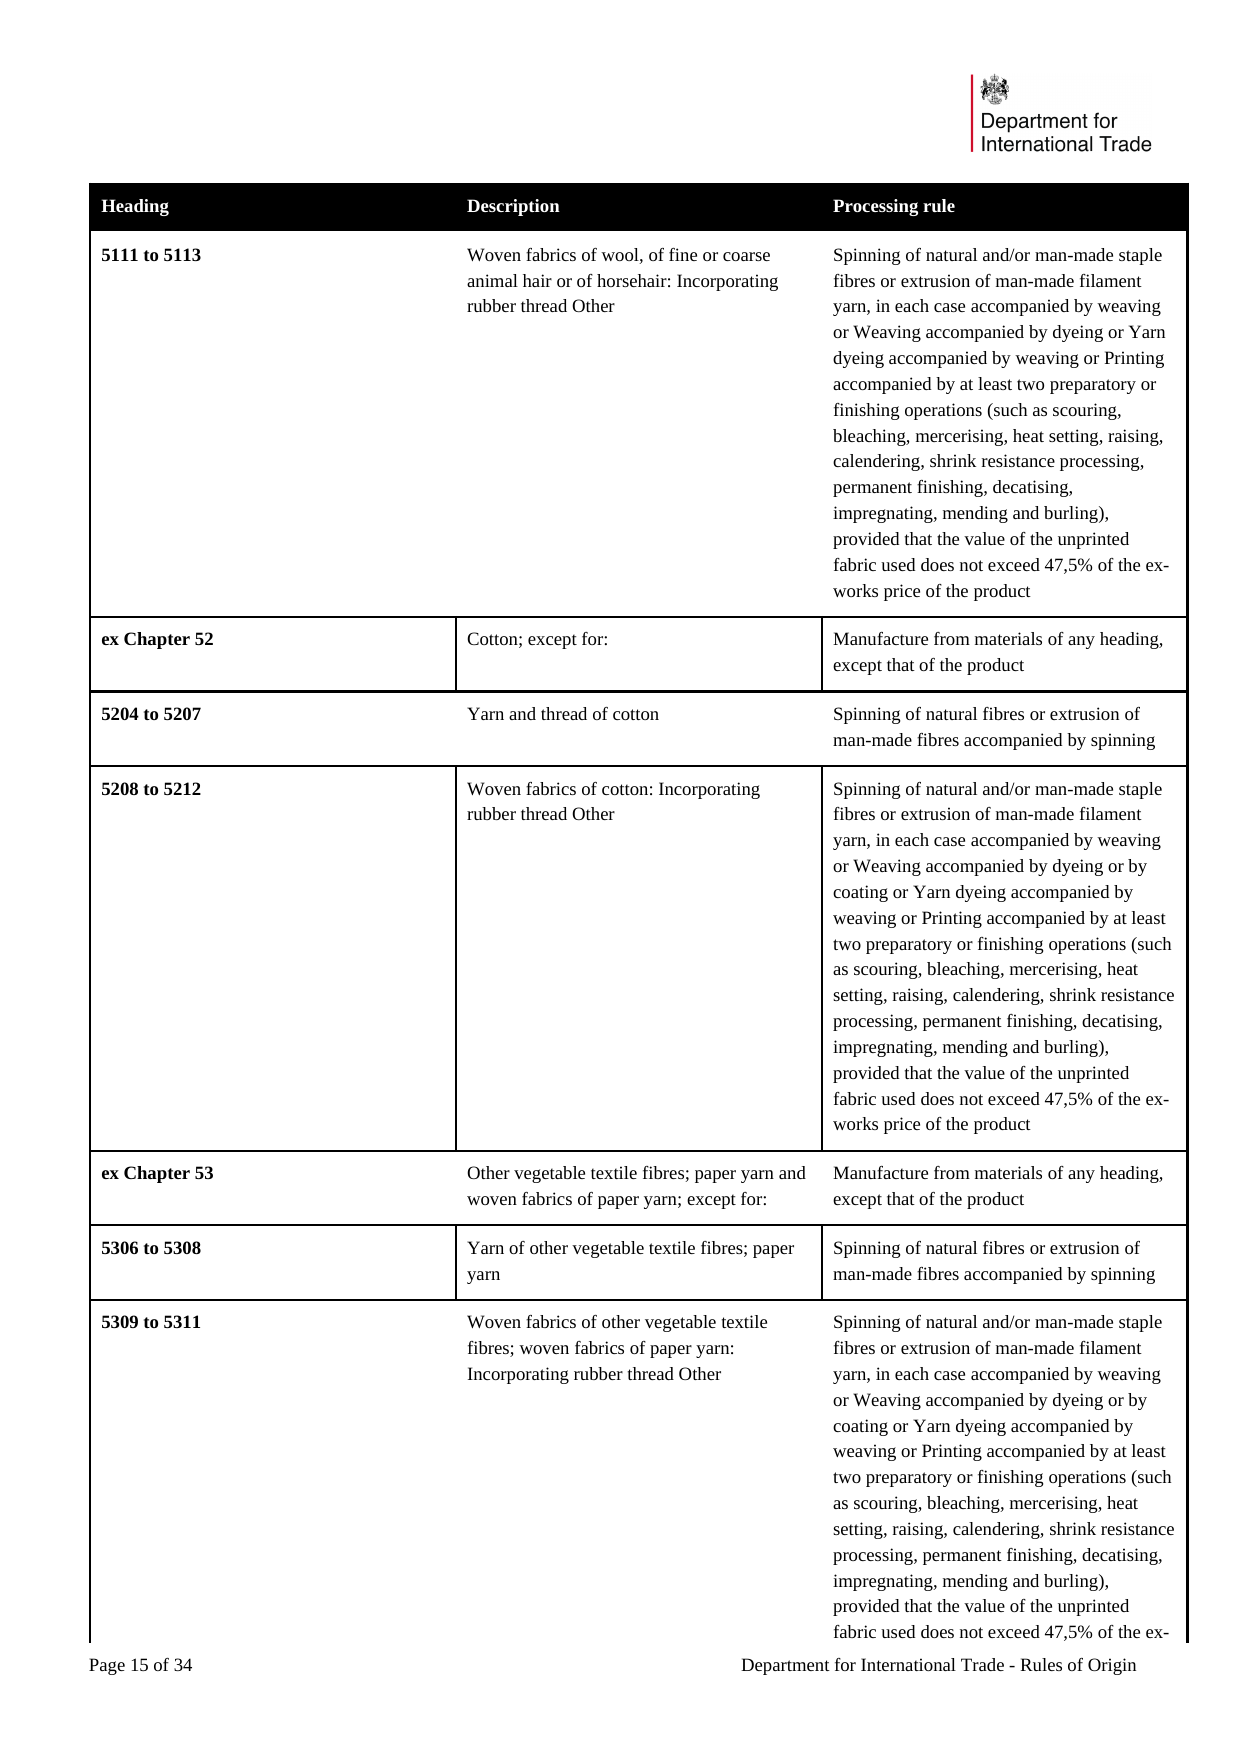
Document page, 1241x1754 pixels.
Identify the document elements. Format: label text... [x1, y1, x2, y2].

table_header Description [456, 185, 822, 231]
table_cell ex Chapter 53 [91, 1152, 456, 1224]
table_cell 5208 to 5212 [91, 767, 455, 1149]
table_cell Yarn of other vegetable textile fibres; paper yarn [457, 1226, 821, 1299]
table_cell Yarn and thread of cotton [456, 693, 822, 765]
table_cell 5309 to 5311 [91, 1301, 456, 1643]
table_cell Manufacture from materials of any heading, except that of the product [822, 1152, 1186, 1224]
table_cell Spinning of natural fibres or extrusion of man-made fibres accompanied by spinning [823, 1226, 1186, 1299]
table_cell Manufacture from materials of any heading, except that of the product [823, 618, 1186, 690]
table_cell 5204 to 5207 [91, 693, 456, 765]
table_cell 5111 to 5113 [91, 231, 456, 616]
table_header Processing rule [822, 185, 1186, 231]
table_cell Spinning of natural and/or man-made staple fibres or extrusion of man-made filament yarn, in each case accompanied by weaving or Weaving accompanied by dyeing or Yarn dyeing accompanied by weaving or Printing accompanied by at least two preparatory or finishing operations (such as scouring, bleaching, mercerising, heat setting, raising, calendering, shrink resistance processing, permanent finishing, decatising, impregnating, mending and burling), provided that the value of the unprinted fabric used does not exceed 47,5% of the ex-works price of the product [822, 231, 1186, 616]
table_cell Spinning of natural fibres or extrusion of man-made fibres accompanied by spinning [822, 693, 1186, 765]
table_cell Woven fabrics of other vegetable textile fibres; woven fabrics of paper yarn: Incorporating rubber thread Other [456, 1301, 822, 1643]
table_cell Woven fabrics of wool, of fine or coarse animal hair or of horsehair: Incorporating rubber thread Other [456, 231, 822, 616]
table_cell Cotton; except for: [457, 618, 821, 690]
table_cell Woven fabrics of cotton: Incorporating rubber thread Other [457, 767, 821, 1149]
picture [969, 73, 1152, 153]
table_cell 5306 to 5308 [91, 1226, 455, 1299]
table_header Heading [91, 185, 456, 231]
table_cell Other vegetable textile fibres; paper yarn and woven fabrics of paper yarn; except for: [456, 1152, 822, 1224]
table_cell ex Chapter 52 [91, 618, 455, 690]
